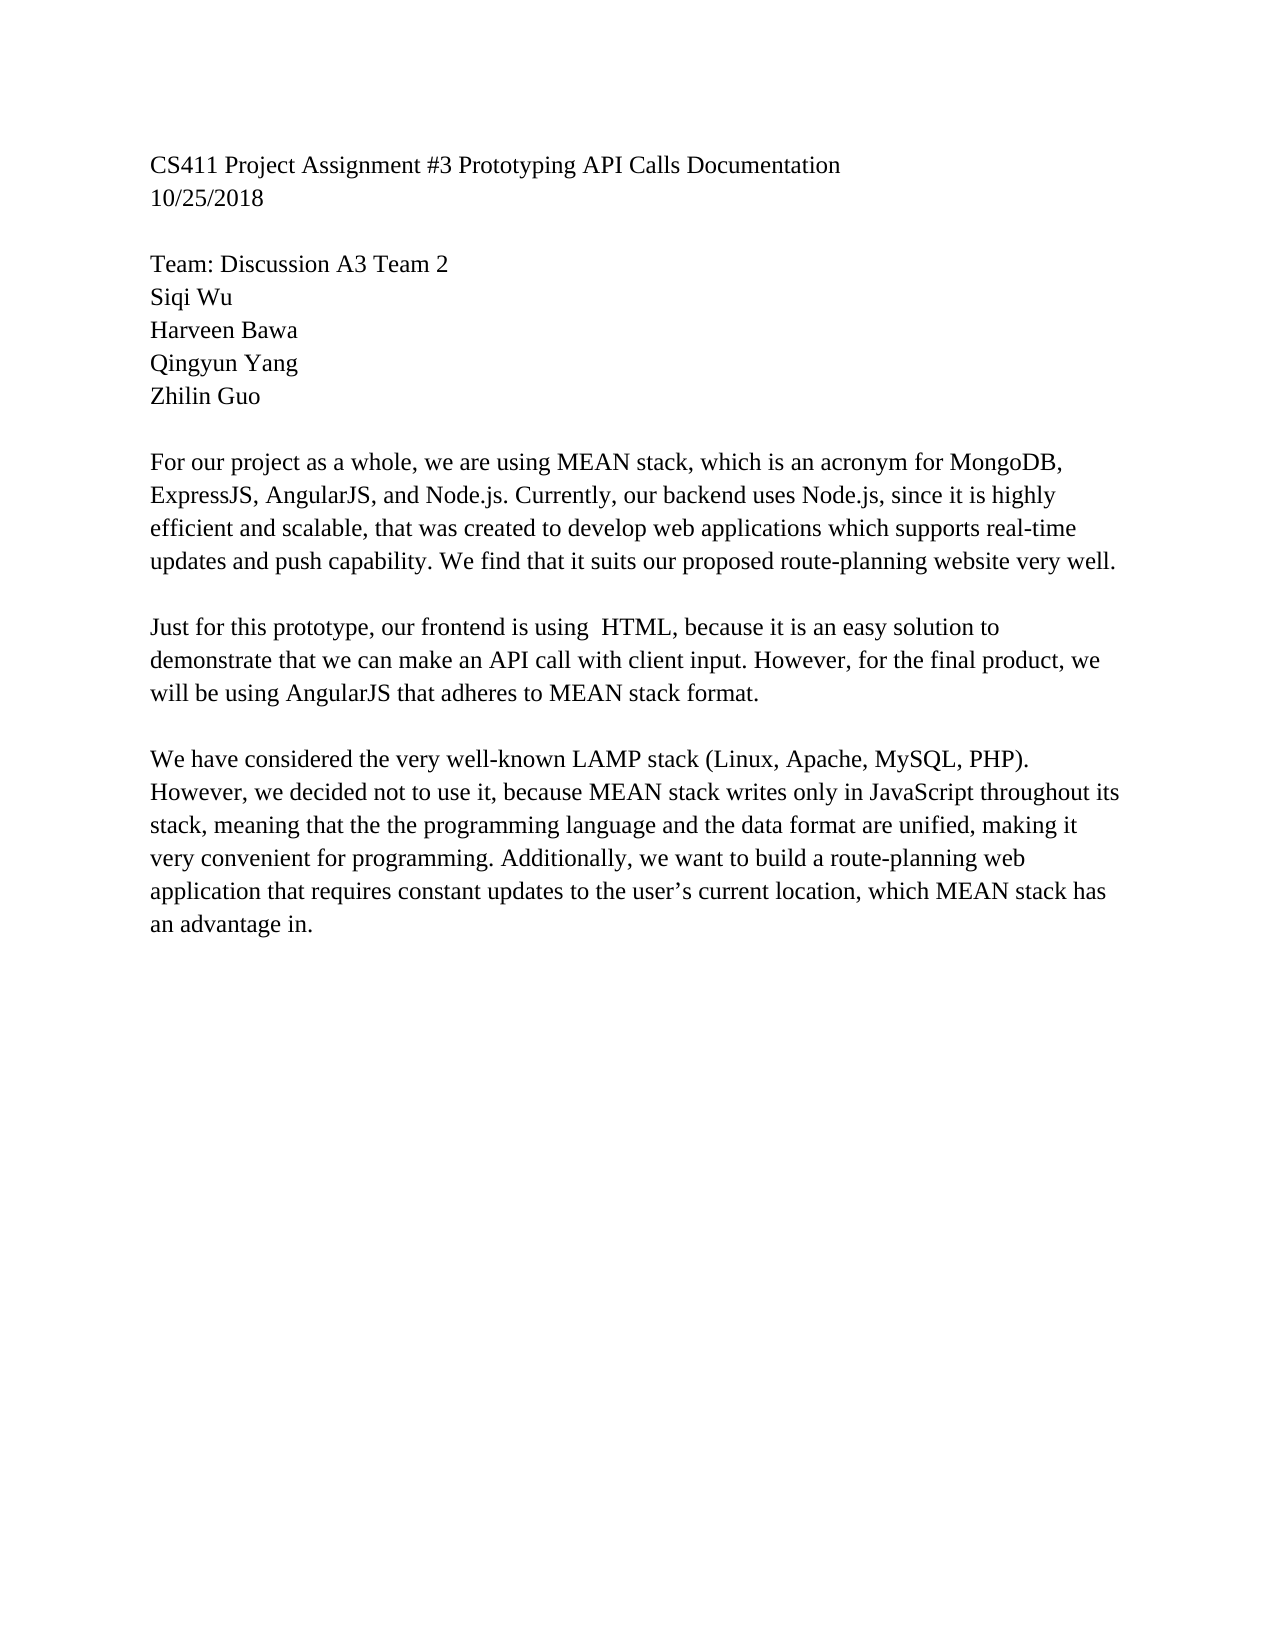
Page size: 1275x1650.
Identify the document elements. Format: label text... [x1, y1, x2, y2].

text For our project as a whole, we are using MEAN stack, which is an acronym for MongoDB, ExpressJS, AngularJS, and Node.js. Currently, our backend uses Node.js, since it is highly efficient and scalable, that was created to develop web applications which supports real-time updates and push capability. We find that it suits our proposed route-planning website very well. [150, 447, 1125, 575]
text 10/25/2018 [150, 183, 1125, 212]
text Just for this prototype, our frontend is using HTML, because it is an easy solution to demonstrate that we can make an API call with client input. However, for the final product, we will be using AngularJS that adheres to MEAN stack format. [150, 612, 1125, 707]
text Siqi Wu [150, 282, 1125, 311]
text Zhilin Guo [150, 381, 1125, 410]
text Qingyun Yang [150, 348, 1125, 377]
text CS411 Project Assignment #3 Prototyping API Calls Documentation [150, 150, 1125, 179]
text We have considered the very well-known LAMP stack (Linux, Apache, MySQL, PHP). However, we decided not to use it, because MEAN stack writes only in JavaScript throughout its stack, meaning that the the programming language and the data format are unified, making it very convenient for programming. Additionally, we want to build a route-planning web application that requires constant updates to the user’s current location, which MEAN stack has an advantage in. [150, 744, 1125, 938]
text Team: Discussion A3 Team 2 [150, 249, 1125, 278]
text Harveen Bawa [150, 315, 1125, 344]
